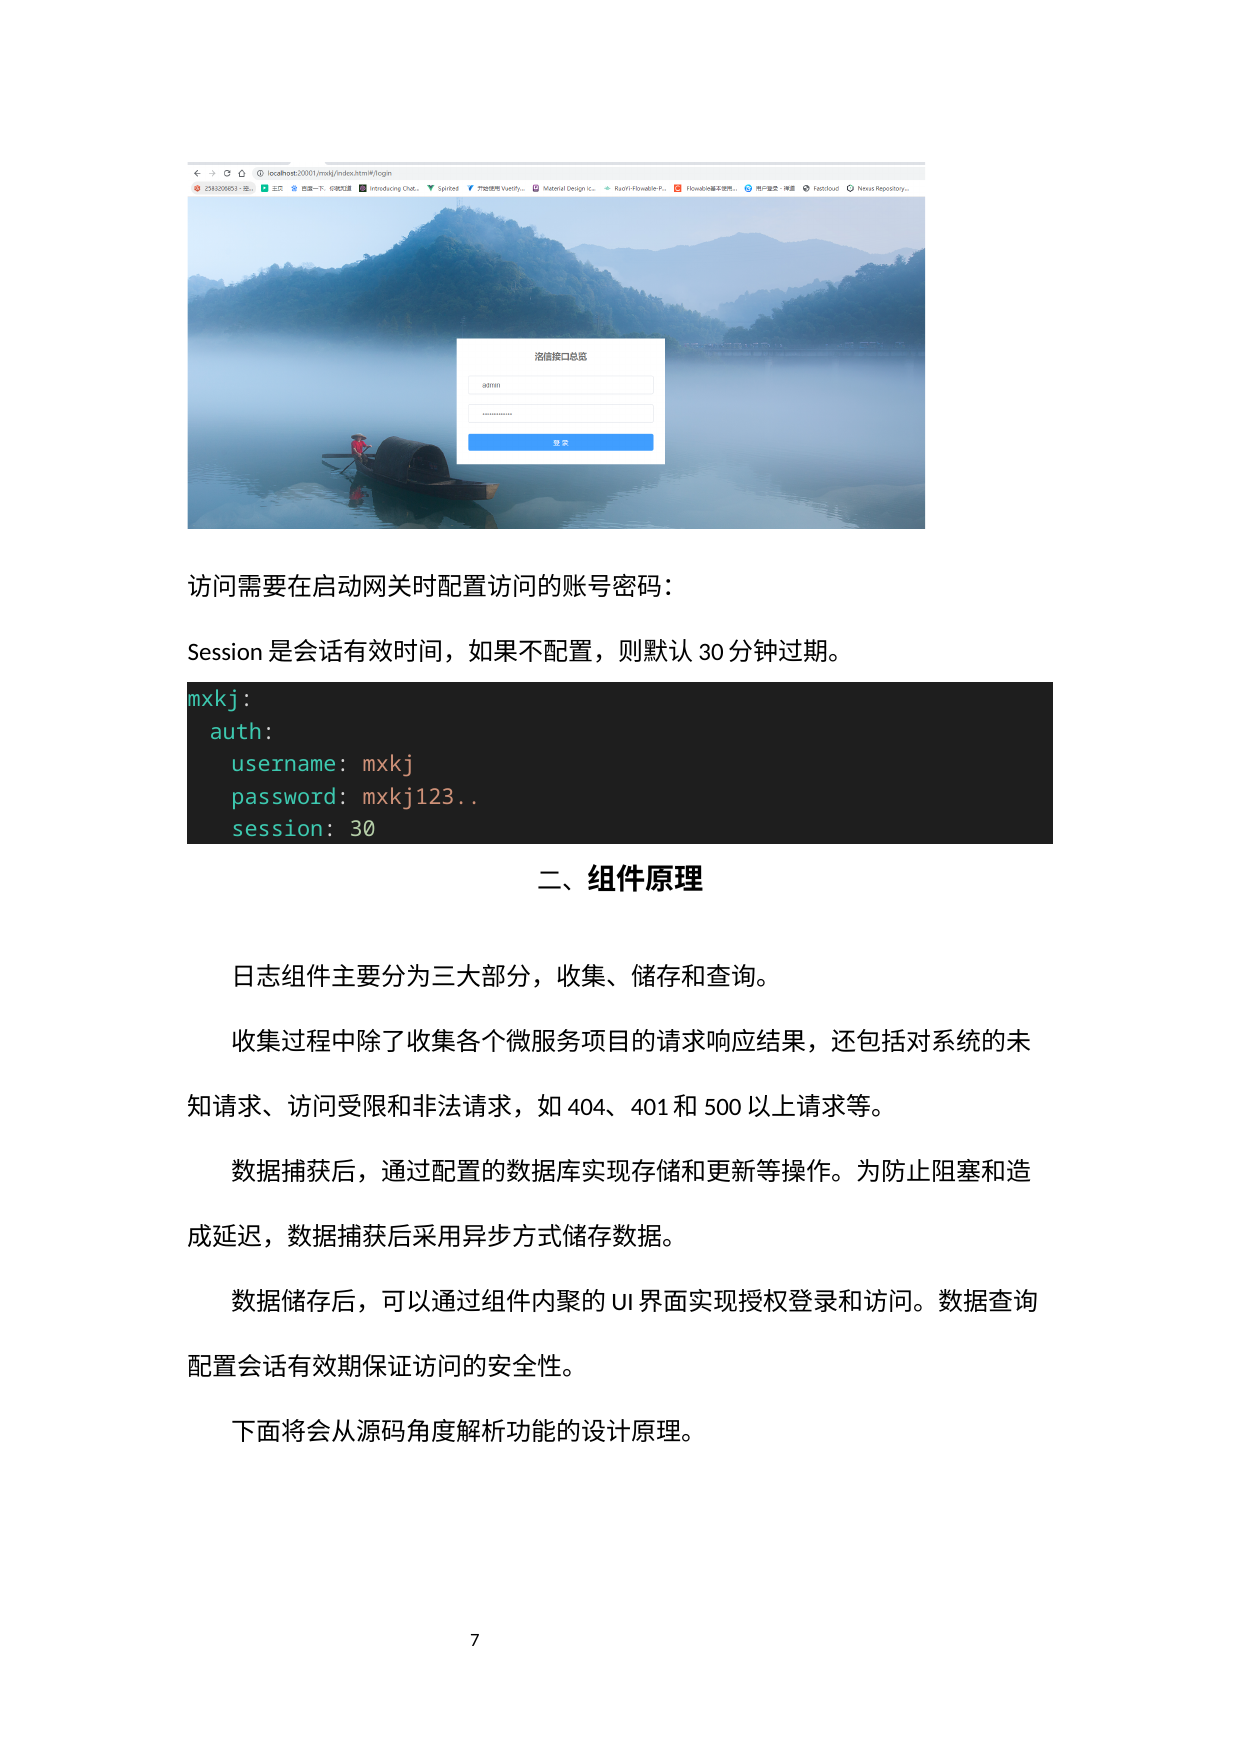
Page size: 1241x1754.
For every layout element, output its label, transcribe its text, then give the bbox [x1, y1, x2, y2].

list 数据捕获后，通过配置的数据库实现存储和更新等操作。为防止阻塞和造成延迟，数据捕获后采用异步方式储存数据。 [187, 1137, 1053, 1267]
list 访问需要在启动网关时配置访问的账号密码： [187, 552, 1053, 617]
text password: mxkj123.. [187, 779, 1053, 812]
list 数据储存后，可以通过组件内聚的UI界面实现授权登录和访问。数据查询配置会话有效期保证访问的安全性。 [187, 1267, 1053, 1397]
picture [187, 162, 926, 529]
list 下面将会从源码角度解析功能的设计原理。 [187, 1397, 1053, 1462]
text username: mxkj [187, 747, 1053, 779]
text mxkj: [187, 682, 1053, 714]
list Session是会话有效时间，如果不配置，则默认30分钟过期。 [187, 617, 1053, 682]
list 收集过程中除了收集各个微服务项目的请求响应结果，还包括对系统的未知请求、访问受限和非法请求，如404、401和500以上请求等。 [187, 1007, 1053, 1137]
list 日志组件主要分为三大部分，收集、储存和查询。 [187, 942, 1053, 1007]
text session: 30 [187, 812, 1053, 844]
text auth: [187, 714, 1053, 747]
list 二、组件原理 [187, 844, 1053, 909]
